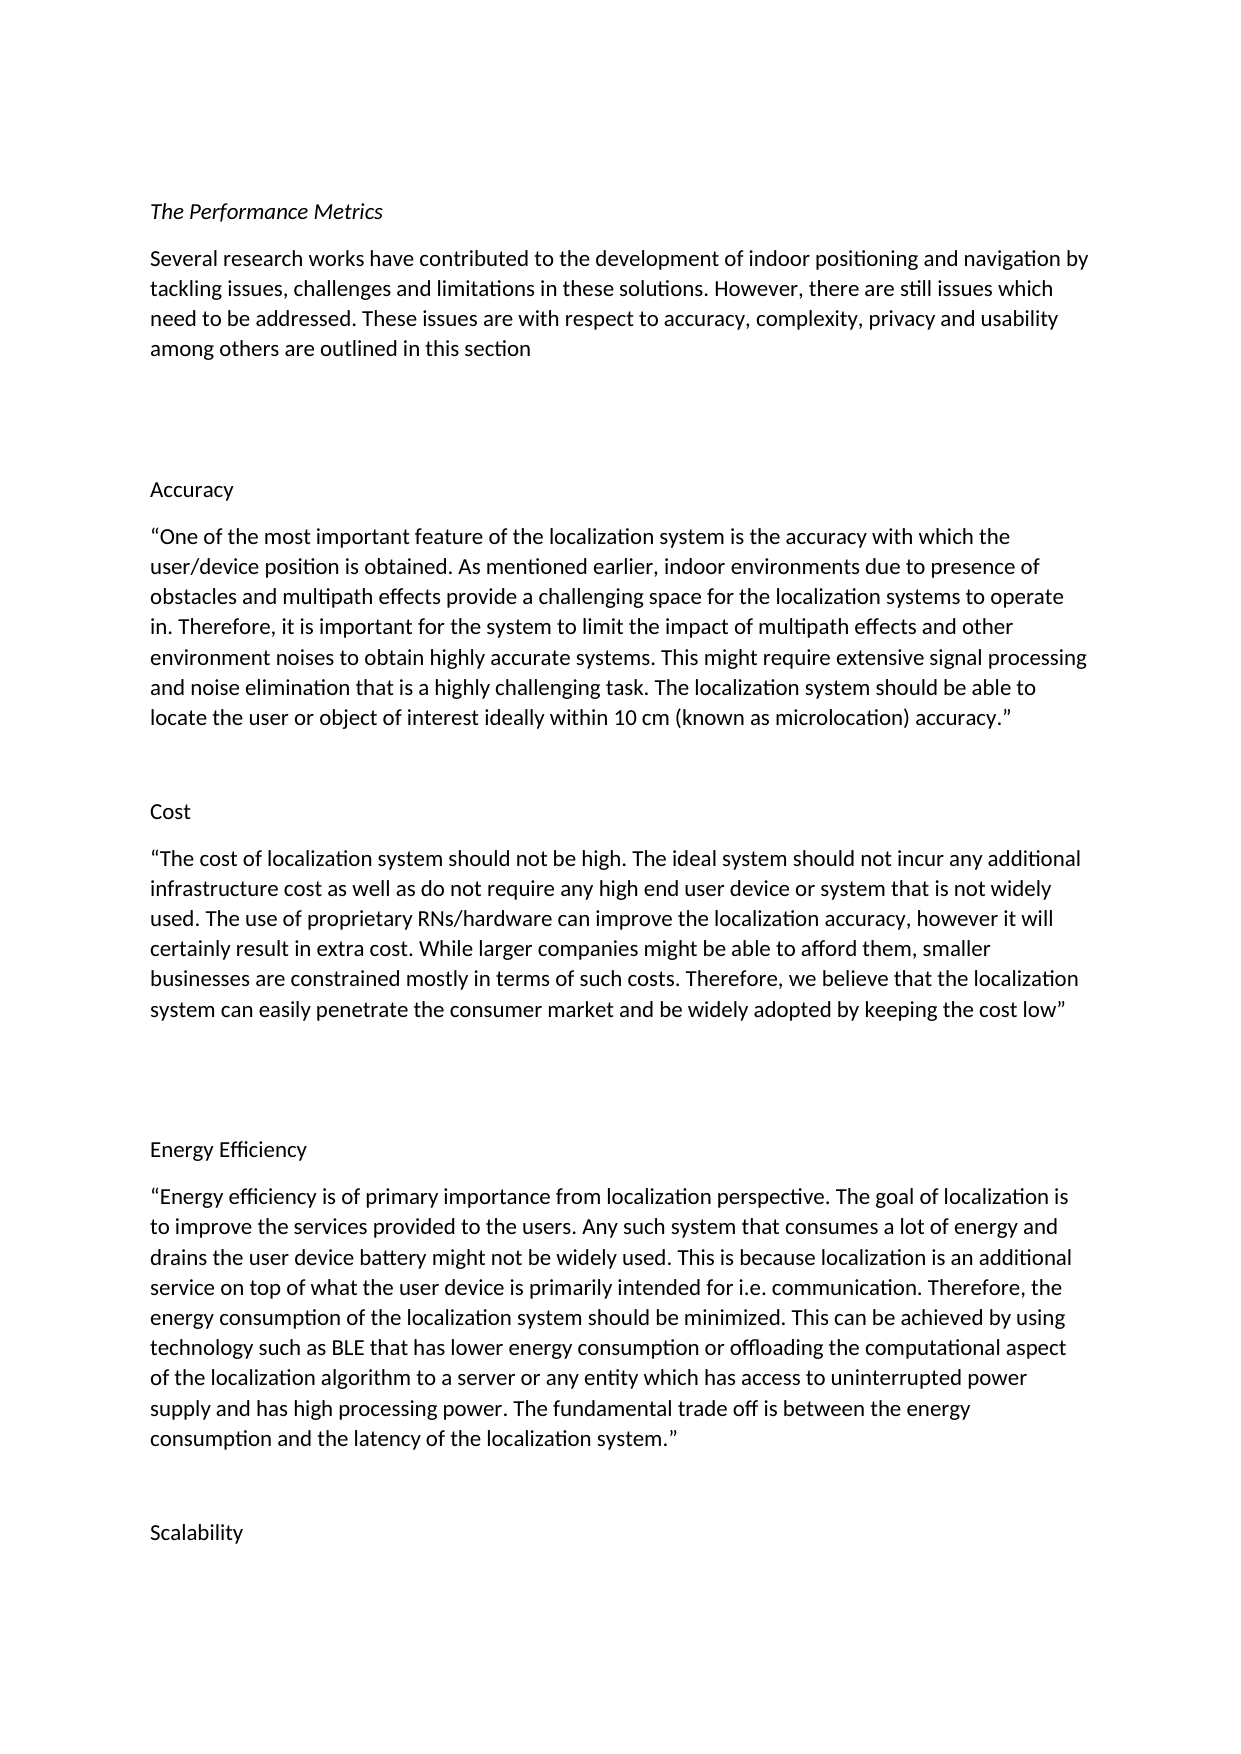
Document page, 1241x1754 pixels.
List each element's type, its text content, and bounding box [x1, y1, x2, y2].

text “Energy efficiency is of primary importance from localization perspective. The goal of localization is to improve the services provided to the users. Any such system that consumes a lot of energy and drains the user device battery might not be widely used. This is because localization is an additional service on top of what the user device is primarily intended for i.e. communication. Therefore, the energy consumption of the localization system should be minimized. This can be achieved by using technology such as BLE that has lower energy consumption or offloading the computational aspect of the localization algorithm to a server or any entity which has access to uninterrupted power supply and has high processing power. The fundamental trade off is between the energy consumption and the latency of the localization system.” [150, 1182, 1090, 1452]
text “One of the most important feature of the localization system is the accuracy with which the user/device position is obtained. As mentioned earlier, indoor environments due to presence of obstacles and multipath effects provide a challenging space for the localization systems to operate in. Therefore, it is important for the system to limit the impact of multipath effects and other environment noises to obtain highly accurate systems. This might require extensive signal processing and noise elimination that is a highly challenging task. The localization system should be able to locate the user or object of interest ideally within 10 cm (known as microlocation) accuracy.” [150, 522, 1090, 731]
text Energy Efficiency [150, 1135, 1090, 1163]
text The Performance Metrics [150, 197, 1090, 225]
text Scalability [150, 1518, 1090, 1546]
text Accuracy [150, 475, 1090, 503]
text Cost [150, 797, 1090, 825]
text Several research works have contributed to the development of indoor positioning and navigation by tackling issues, challenges and limitations in these solutions. However, there are still issues which need to be addressed. These issues are with respect to accuracy, complexity, privacy and usability among others are outlined in this section [150, 244, 1090, 362]
text “The cost of localization system should not be high. The ideal system should not incur any additional infrastructure cost as well as do not require any high end user device or system that is not widely used. The use of proprietary RNs/hardware can improve the localization accuracy, however it will certainly result in extra cost. While larger companies might be able to afford them, smaller businesses are constrained mostly in terms of such costs. Therefore, we believe that the localization system can easily penetrate the consumer market and be widely adopted by keeping the cost low” [150, 844, 1090, 1023]
